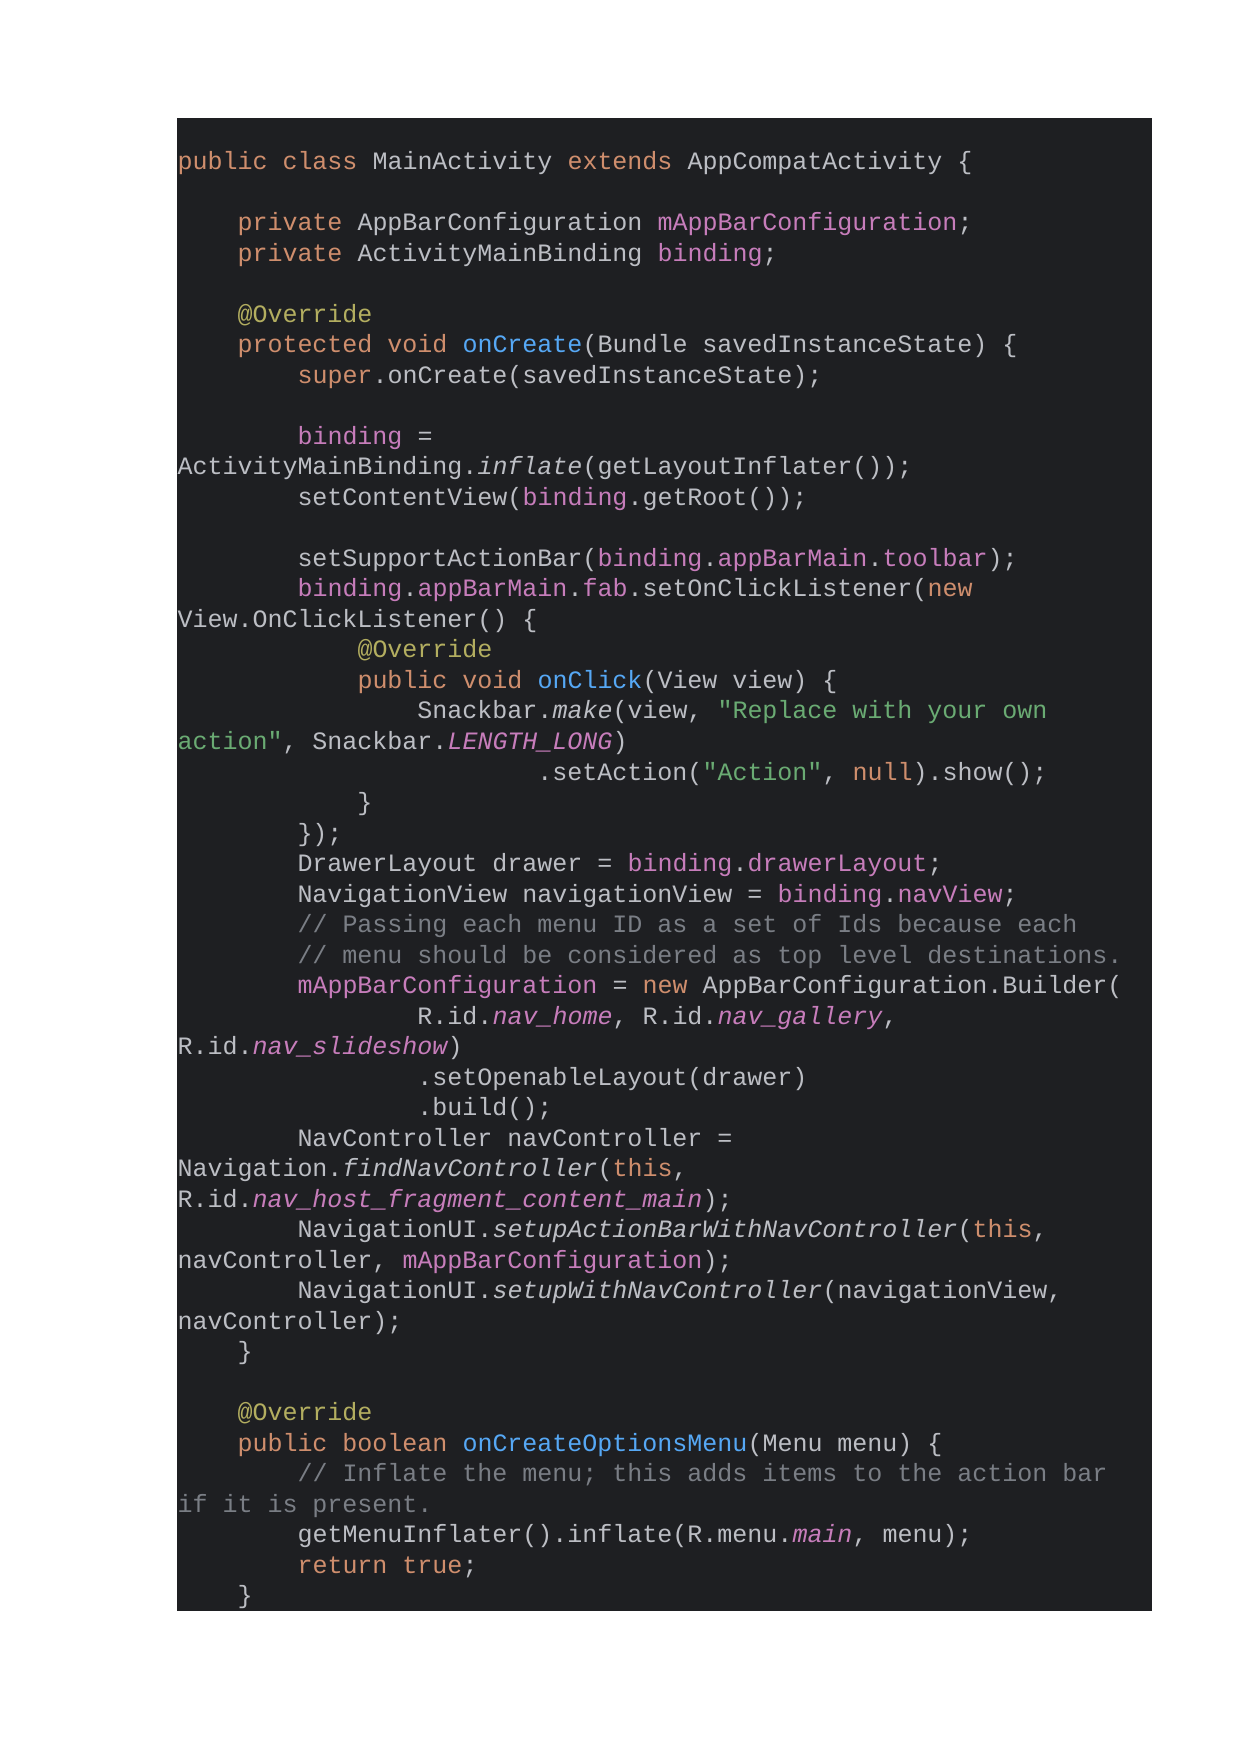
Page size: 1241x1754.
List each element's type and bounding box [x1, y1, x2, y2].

text [177, 118, 1152, 1611]
